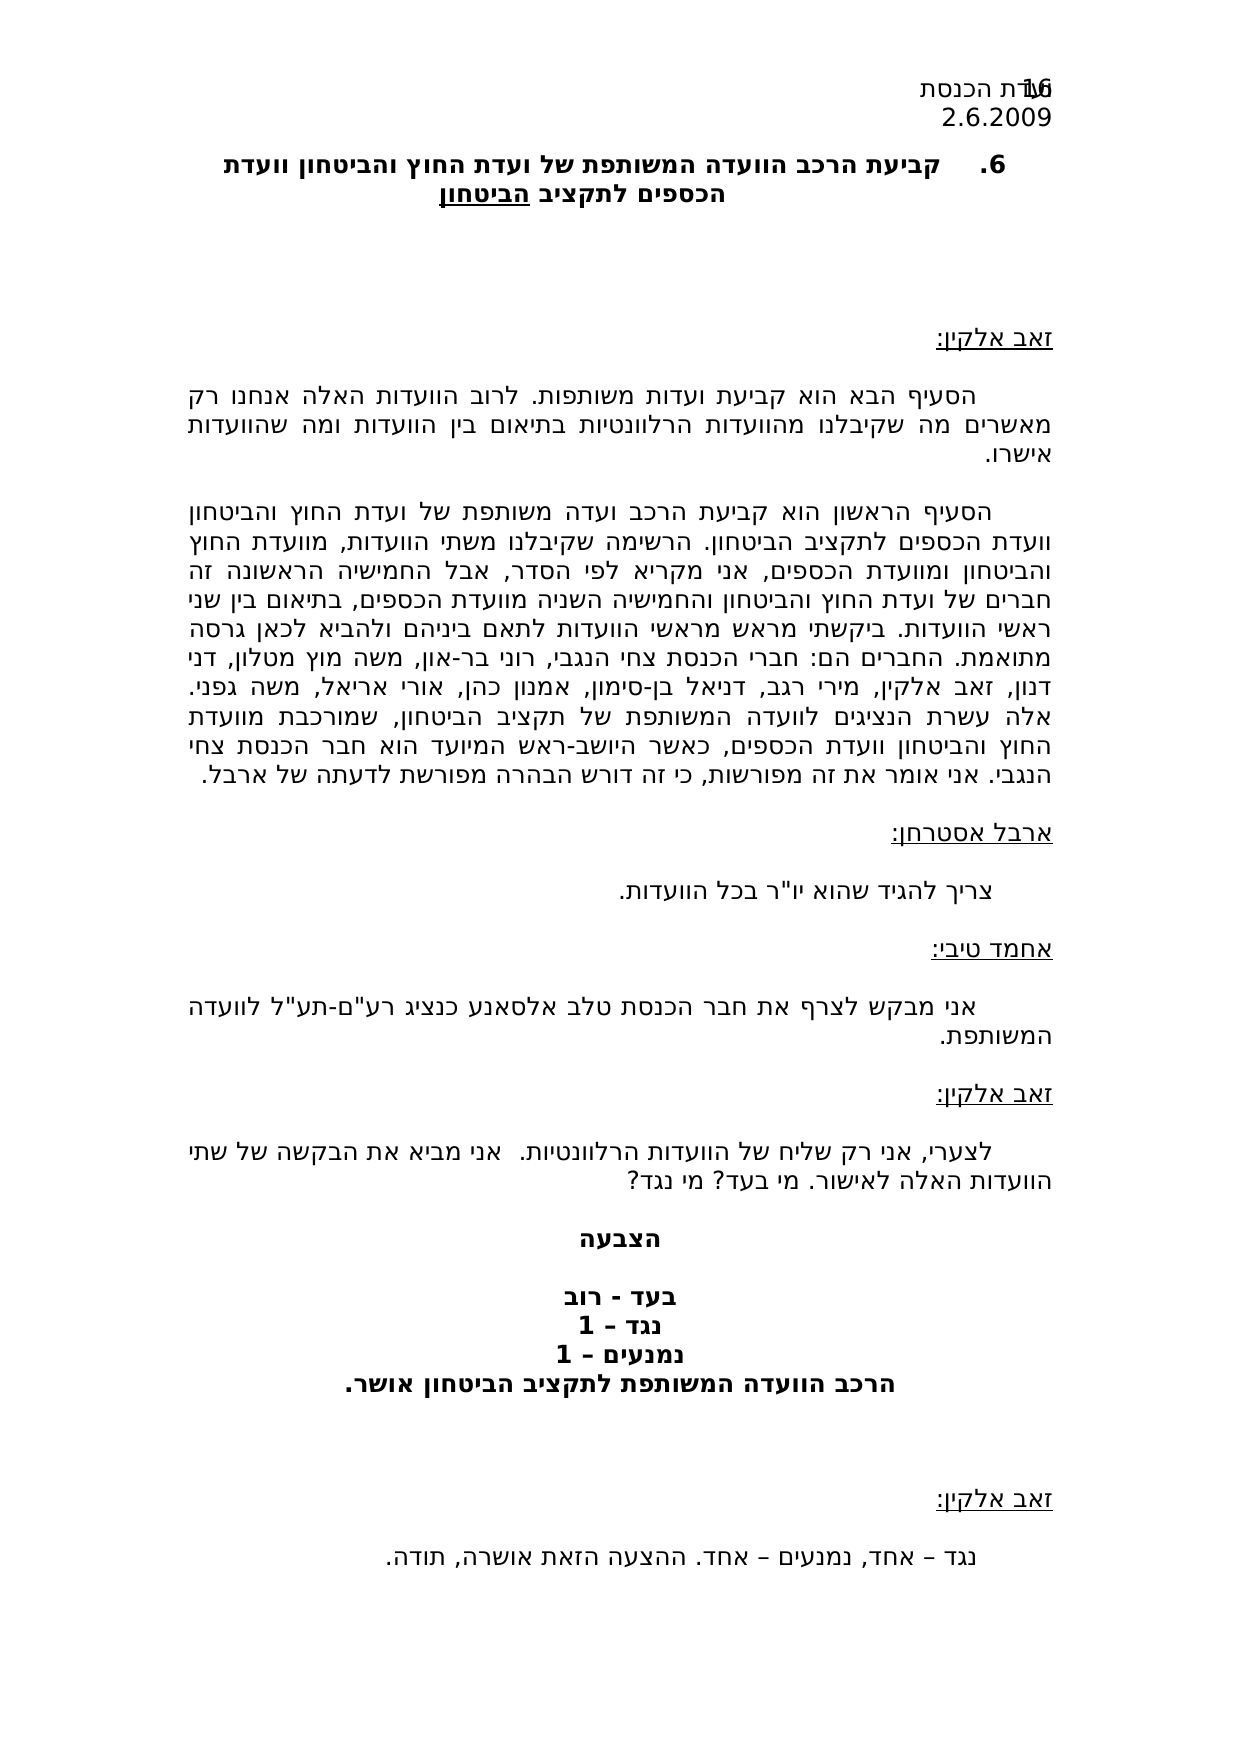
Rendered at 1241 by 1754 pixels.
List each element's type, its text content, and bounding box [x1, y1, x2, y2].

text זאב אלקין: [187, 1079, 1053, 1108]
text אחמד טיבי: [187, 934, 1053, 963]
text נגד – 1 [187, 1311, 1053, 1340]
text הסעיף הראשון הוא קביעת הרכב ועדה משותפת של ועדת החוץ והביטחון וועדת הכספים לתקציב הביטחון. הרשימה שקיבלנו משתי הוועדות, מוועדת החוץ והביטחון ומוועדת הכספים, אני מקריא לפי הסדר, אבל החמישיה הראשונה זה חברים של ועדת החוץ והביטחון והחמישיה השניה מוועדת הכספים, בתיאום בין שני ראשי הוועדות. ביקשתי מראש מראשי הוועדות לתאם ביניהם ולהביא לכאן גרסה מתואמת. החברים הם: חברי הכנסת צחי הנגבי, רוני בר-און, משה מוץ מטלון, דני דנון, זאב אלקין, מירי רגב, דניאל בן-סימון, אמנון כהן, אורי אריאל, משה גפני. אלה עשרת הנציגים לוועדה המשותפת של תקציב הביטחון, שמורכבת מוועדת החוץ והביטחון וועדת הכספים, כאשר היושב-ראש המיועד הוא חבר הכנסת צחי הנגבי. אני אומר את זה מפורשות, כי זה דורש הבהרה מפורשת לדעתה של ארבל. [187, 497, 1053, 789]
text הצבעה [187, 1224, 1053, 1253]
text נגד – אחד, נמנעים – אחד. ההצעה הזאת אושרה, תודה. [187, 1542, 1053, 1572]
text ארבל אסטרחן: [187, 818, 1053, 847]
text הסעיף הבא הוא קביעת ועדות משותפות. לרוב הוועדות האלה אנחנו רק מאשרים מה שקיבלנו מהוועדות הרלוונטיות בתיאום בין הוועדות ומה שהוועדות אישרו. [187, 381, 1053, 469]
text זאב אלקין: [187, 323, 1053, 352]
text נמנעים – 1 [187, 1340, 1053, 1369]
list קביעת הרכב הוועדה המשותפת של ועדת החוץ והביטחון וועדת הכספים לתקציב הביטחון [187, 150, 1015, 208]
text הרכב הוועדה המשותפת לתקציב הביטחון אושר. [187, 1369, 1053, 1398]
text בעד - רוב [187, 1282, 1053, 1311]
text זאב אלקין: [187, 1484, 1053, 1514]
text צריך להגיד שהוא יו"ר בכל הוועדות. [187, 876, 1053, 905]
text אני מבקש לצרף את חבר הכנסת טלב אלסאנע כנציג רע"ם-תע"ל לוועדה המשותפת. [187, 992, 1053, 1050]
text לצערי, אני רק שליח של הוועדות הרלוונטיות. אני מביא את הבקשה של שתי הוועדות האלה לאישור. מי בעד? מי נגד? [187, 1137, 1053, 1195]
